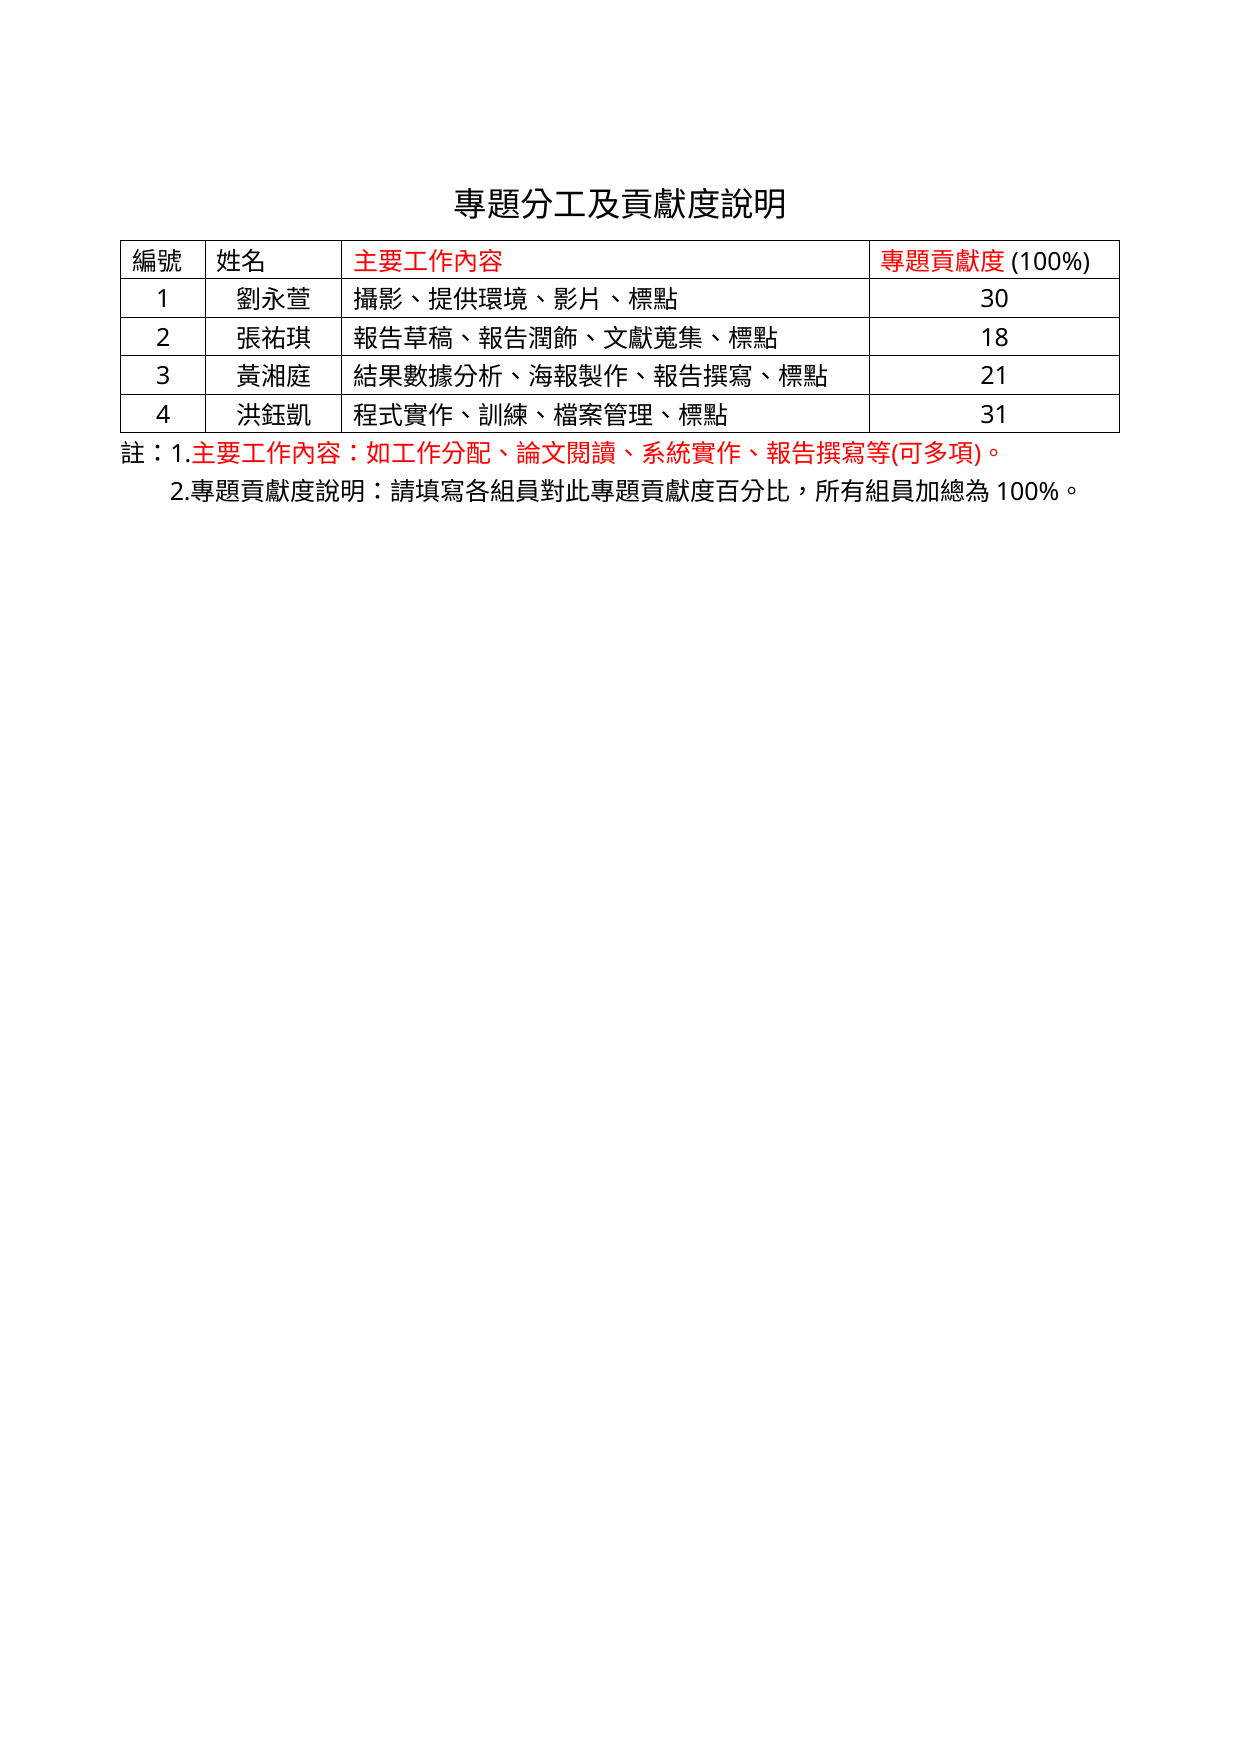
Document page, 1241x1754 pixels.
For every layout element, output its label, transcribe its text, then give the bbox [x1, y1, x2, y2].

table_cell 報告草稿、報告潤飾、文獻蒐集、標點 [342, 318, 869, 355]
table_cell 30 [870, 279, 1119, 317]
table_cell 劉永萱 [206, 279, 341, 317]
table_cell 21 [870, 356, 1119, 394]
text 註：1.主要工作內容：如工作分配、論文閱讀、系統實作、報告撰寫等(可多項)。 [120, 433, 1120, 471]
table_cell 黃湘庭 [206, 356, 341, 394]
table_cell 洪鈺凱 [206, 395, 341, 432]
table_cell 18 [870, 318, 1119, 355]
table_cell 31 [870, 395, 1119, 432]
table_header 編號 [121, 241, 205, 278]
table_cell 結果數據分析、海報製作、報告撰寫、標點 [342, 356, 869, 394]
table_cell 1 [121, 279, 205, 317]
text 2.專題貢獻度說明：請填寫各組員對此專題貢獻度百分比，所有組員加總為100%。 [120, 471, 1120, 508]
table_cell 程式實作、訓練、檔案管理、標點 [342, 395, 869, 432]
table_cell 2 [121, 318, 205, 355]
table_header 姓名 [206, 241, 341, 278]
table_cell 3 [121, 356, 205, 394]
table_cell 張祐琪 [206, 318, 341, 355]
table_cell 4 [121, 395, 205, 432]
table_cell 攝影、提供環境、影片、標點 [342, 279, 869, 317]
table_header 主要工作內容 [342, 241, 869, 278]
text 專題分工及貢獻度說明 [120, 164, 1120, 239]
table_header 專題貢獻度 (100%) [870, 241, 1119, 278]
